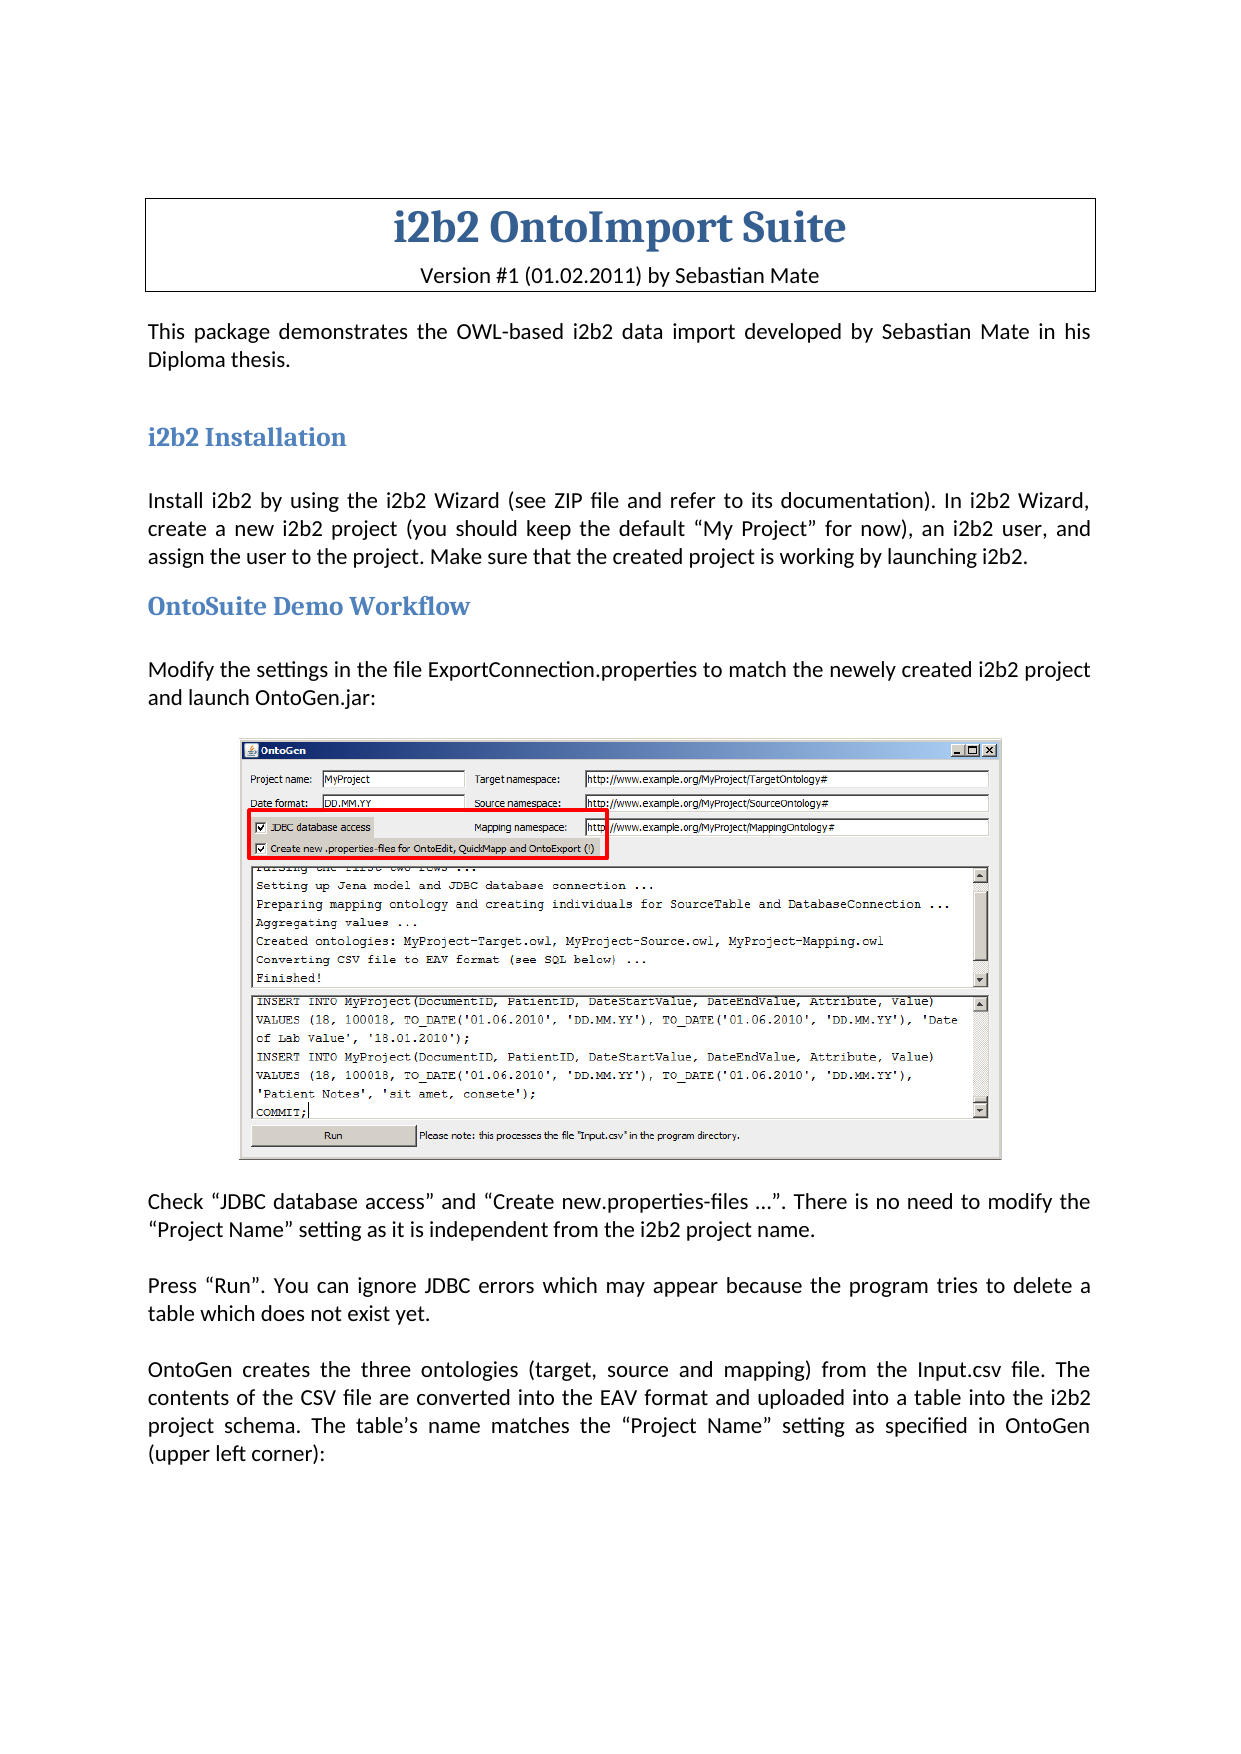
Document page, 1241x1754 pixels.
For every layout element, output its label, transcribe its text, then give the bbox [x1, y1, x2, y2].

text Press “Run”. You can ignore JDBC errors which may appear because the program tries to delete a table which does not exist yet. [148, 1271, 1093, 1327]
subtitle OntoSuite Demo Workflow [148, 591, 1093, 622]
text This package demonstrates the OWL-based i2b2 data import developed by Sebastian Mate in his Diploma thesis. [148, 317, 1093, 373]
text Modify the settings in the file ExportConnection.properties to match the newely created i2b2 project and launch OntoGen.jar: [148, 655, 1093, 711]
text OntoGen creates the three ontologies (target, source and mapping) from the Input.csv file. The contents of the CSV file are converted into the EAV format and uploaded into a table into the i2b2 project schema. The table’s name matches the “Project Name” setting as specified in OntoGen (upper left corner): [148, 1355, 1093, 1467]
text Install i2b2 by using the i2b2 Wizard (see ZIP file and refer to its documentation). In i2b2 Wizard, create a new i2b2 project (you should keep the default “My Project” for now), an i2b2 user, and assign the user to the project. Make sure that the created project is working by launching i2b2. [148, 486, 1093, 570]
picture [238, 738, 1002, 1160]
subtitle i2b2 OntoImport Suite [146, 199, 1095, 253]
subtitle i2b2 Installation [148, 422, 1093, 453]
text Version #1 (01.02.2011) by Sebastian Mate [146, 258, 1095, 291]
text Check “JDBC database access” and “Create new.properties-files …”. There is no need to modify the “Project Name” setting as it is independent from the i2b2 project name. [148, 1187, 1093, 1243]
